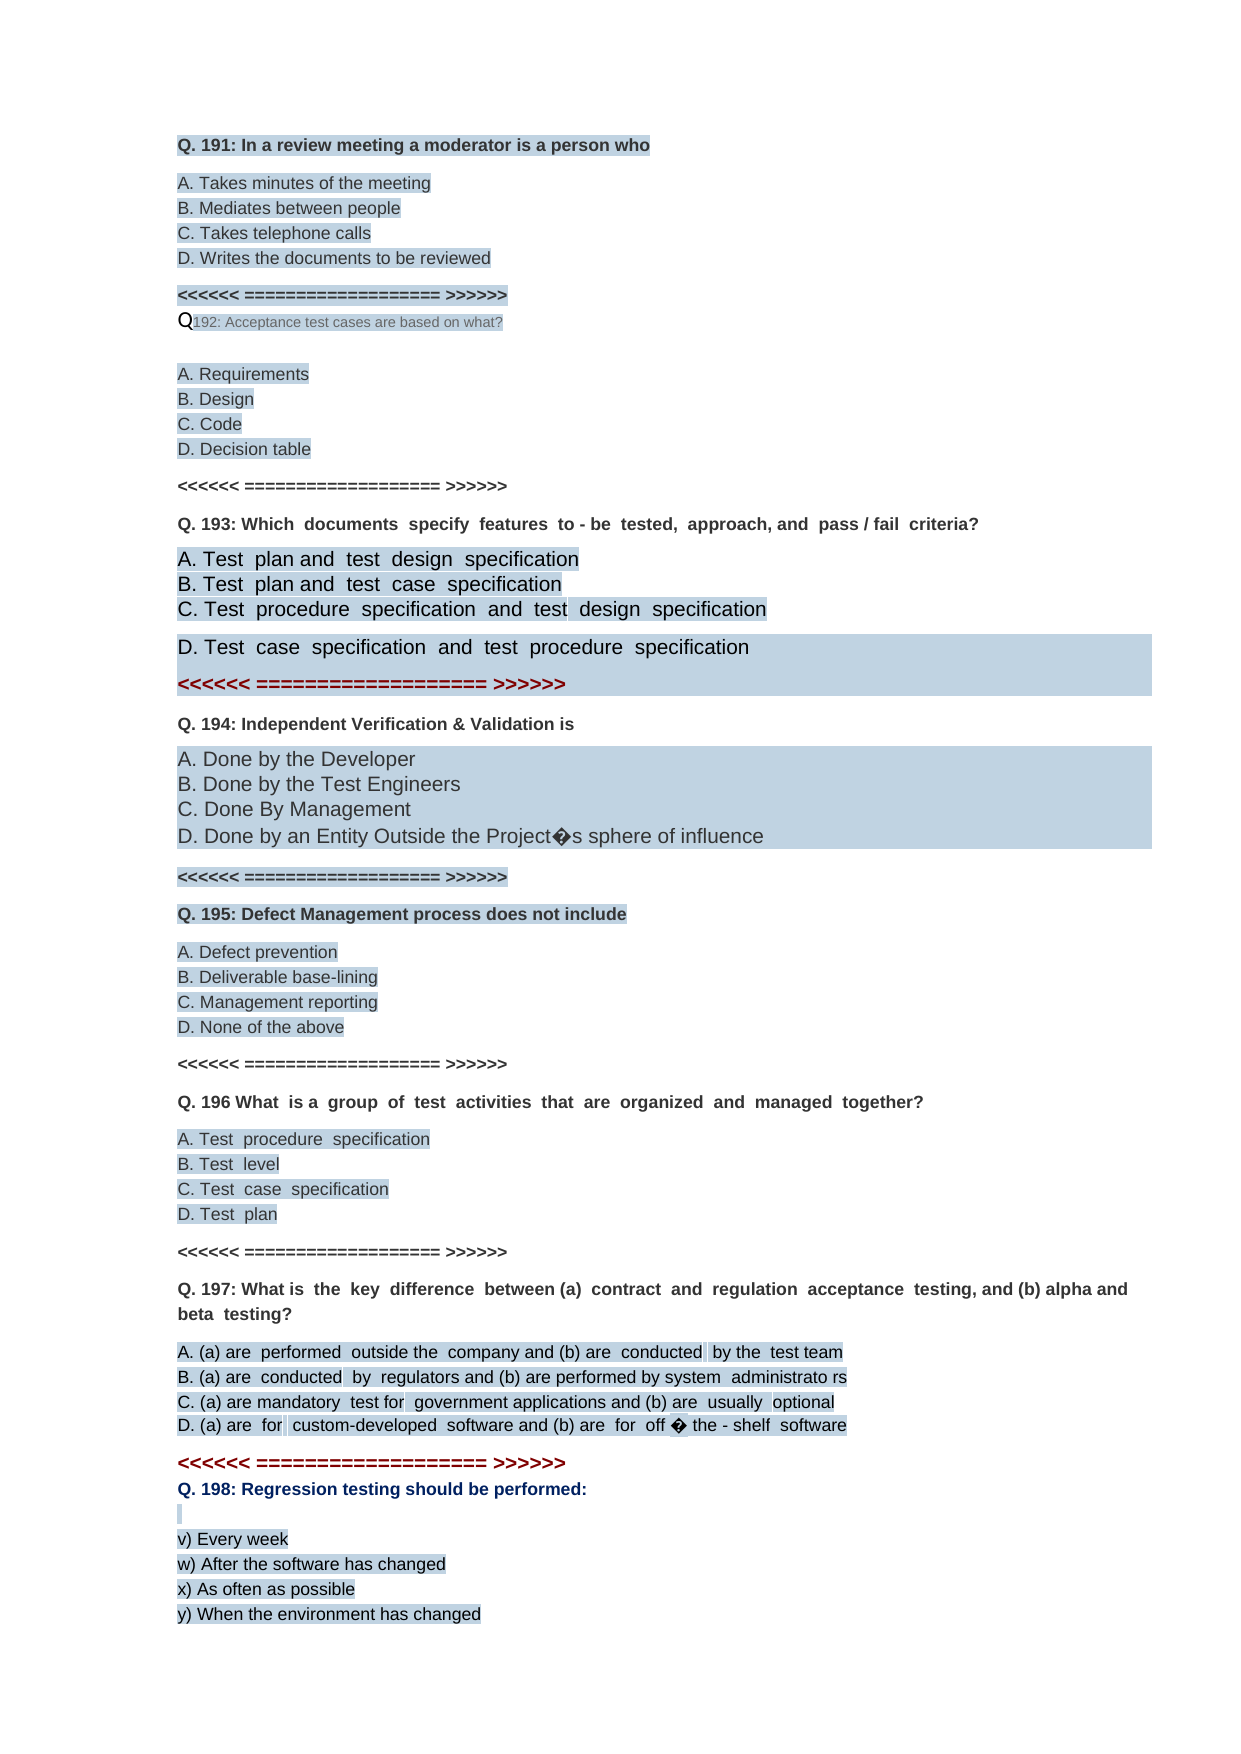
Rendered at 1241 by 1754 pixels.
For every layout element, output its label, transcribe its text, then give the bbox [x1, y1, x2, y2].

text Q. 196 What is a group of test activities that are organized and managed together? [177, 1087, 1152, 1112]
text <<<<<< =================== >>>>>> [177, 281, 1152, 306]
text <<<<<< =================== >>>>>> [177, 1449, 1152, 1474]
text <<<<<< =================== >>>>>> [177, 862, 1152, 887]
text A. Requirements B. Design C. Code D. Decision table [177, 359, 1152, 459]
text <<<<<< =================== >>>>>> [177, 671, 1152, 696]
text A. Defect prevention B. Deliverable base-lining C. Management reporting D. None of the above [177, 937, 1152, 1037]
text Q. 193: Which documents specify features to - be tested, approach, and pass / fail criteria? [177, 509, 1152, 534]
text A. Test plan and test design specification B. Test plan and test case specification C. Test procedure specification and test design specification [177, 546, 1152, 621]
text Q. 195: Defect Management process does not include [177, 899, 1152, 924]
text Q. 194: Independent Verification & Validation is [177, 709, 1152, 734]
text A. Done by the Developer B. Done by the Test Engineers C. Done By Management D. Done by an Entity Outside the Project�s sphere of influence [177, 746, 1152, 849]
text Q192: Acceptance test cases are based on what? [177, 306, 1152, 334]
text Q. 197: What is the key difference between (a) contract and regulation acceptance testing, and (b) alpha and beta testing? [177, 1274, 1152, 1324]
text A. (a) are performed outside the company and (b) are conducted by the test team B. (a) are conducted by regulators and (b) are performed by system administrato rs C. (a) are mandatory test for government applications and (b) are usually optional D. (a) are for custom-developed software and (b) are for off � the - shelf software [177, 1337, 1152, 1437]
text Q. 198: Regression testing should be performed: [177, 1474, 1152, 1499]
text D. Test case specification and test procedure specification [177, 634, 1152, 659]
text w) After the software has changed [177, 1549, 1152, 1574]
text A. Test procedure specification B. Test level C. Test case specification D. Test plan [177, 1124, 1152, 1224]
text <<<<<< =================== >>>>>> [177, 471, 1152, 496]
text y) When the environment has changed [177, 1599, 1152, 1624]
text x) As often as possible [177, 1574, 1152, 1599]
text A. Takes minutes of the meeting B. Mediates between people C. Takes telephone calls D. Writes the documents to be reviewed [177, 168, 1152, 268]
text Q. 191: In a review meeting a moderator is a person who [177, 131, 1152, 156]
text v) Every week [177, 1524, 1152, 1549]
text <<<<<< =================== >>>>>> [177, 1237, 1152, 1262]
text <<<<<< =================== >>>>>> [177, 1049, 1152, 1074]
